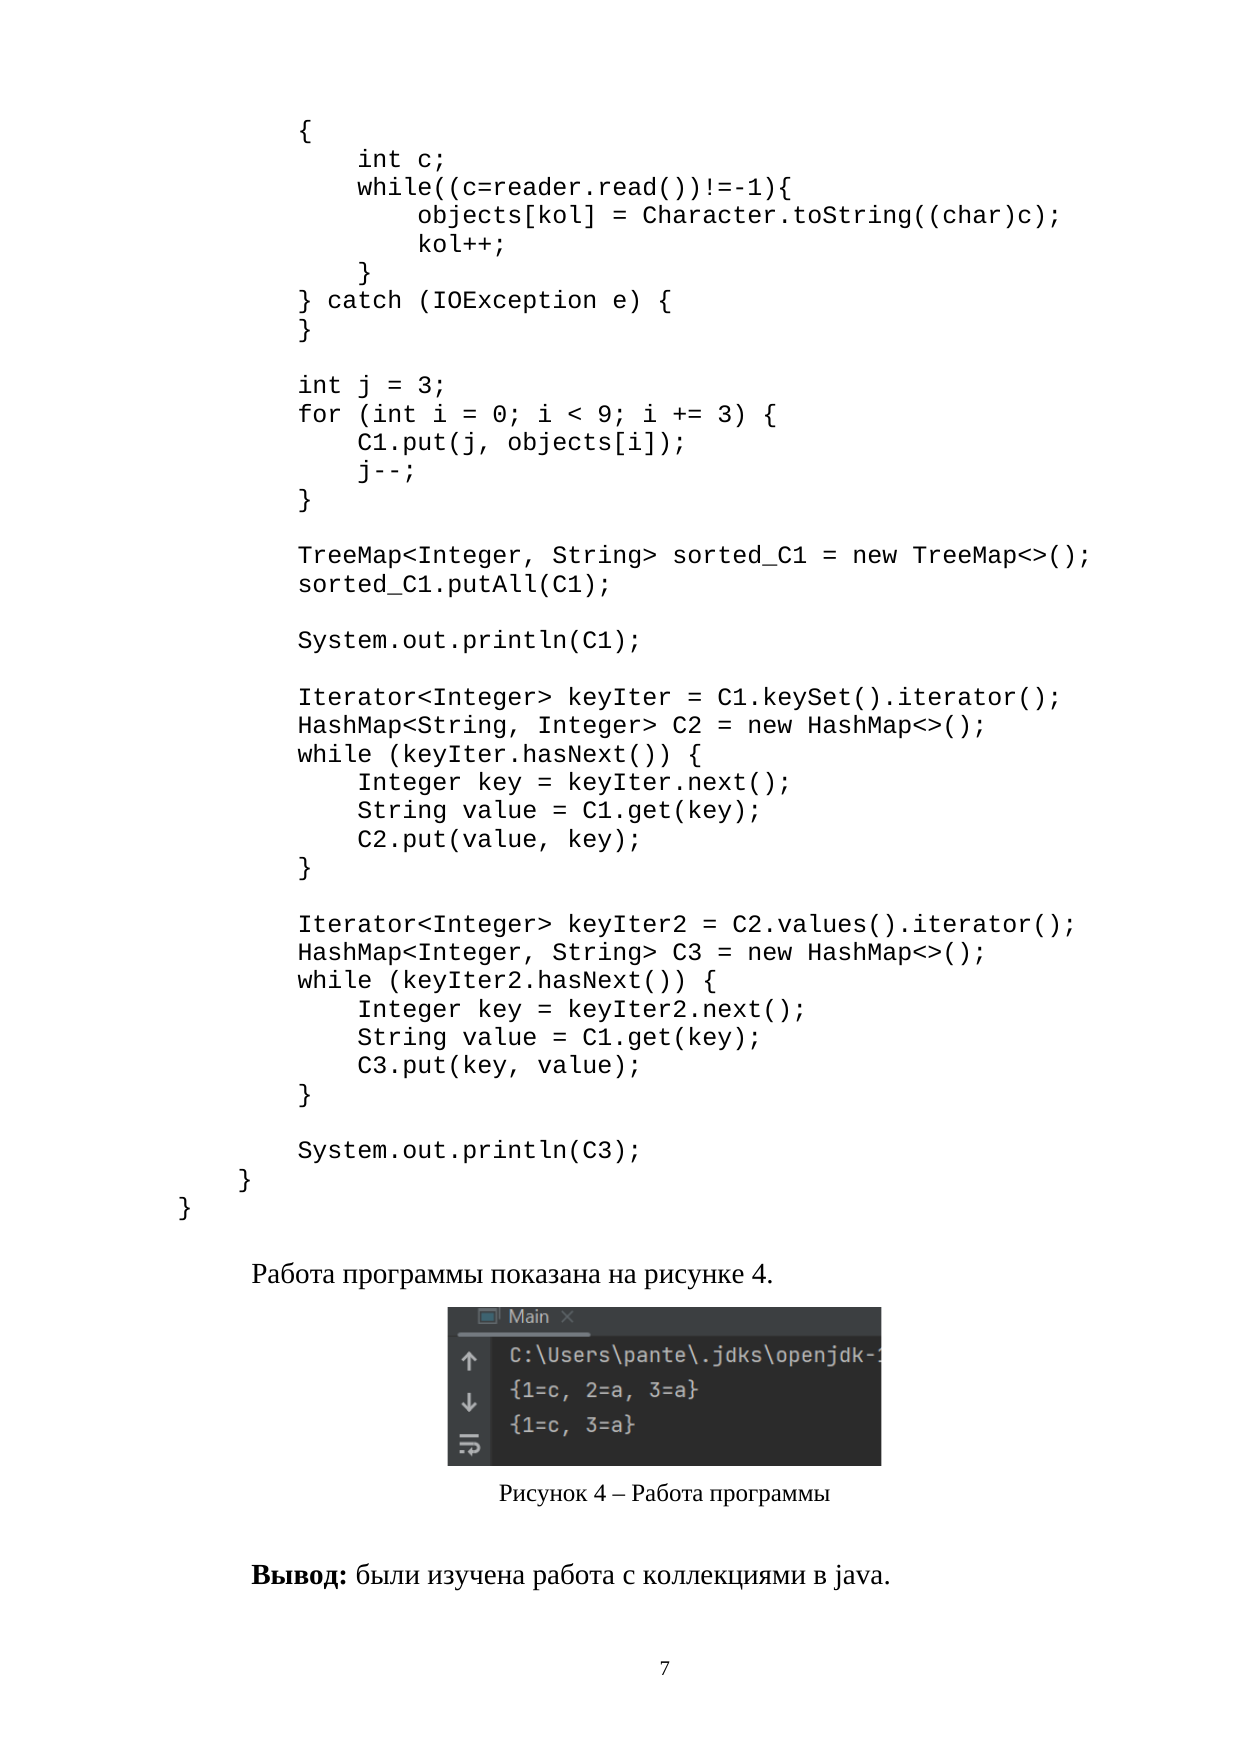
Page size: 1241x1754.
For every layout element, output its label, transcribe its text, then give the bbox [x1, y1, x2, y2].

text HashMap<Integer, String> C3 = new HashMap<>(); [177, 940, 1152, 968]
text while (keyIter.hasNext()) { [177, 741, 1152, 770]
text for (int i = 0; i < 9; i += 3) { [177, 401, 1152, 430]
text int c; [177, 146, 1152, 175]
text Рисунок 4 – Работа программы [177, 1478, 1152, 1507]
text } [177, 316, 1152, 345]
text } [177, 260, 1152, 288]
text } [177, 1081, 1152, 1110]
text { [177, 118, 1152, 146]
text kol++; [177, 231, 1152, 260]
text Вывод: были изучена работа с коллекциями в java. [177, 1557, 1152, 1591]
text C3.put(key, value); [177, 1053, 1152, 1081]
text TreeMap<Integer, String> sorted_C1 = new TreeMap<>(); [177, 543, 1152, 571]
text System.out.println(C3); [177, 1138, 1152, 1166]
text Работа программы показана на рисунке 4. [177, 1257, 1152, 1290]
text } [177, 1195, 1152, 1223]
text HashMap<String, Integer> C2 = new HashMap<>(); [177, 713, 1152, 741]
text } catch (IOException e) { [177, 288, 1152, 316]
text Integer key = keyIter.next(); [177, 770, 1152, 798]
text objects[kol] = Character.toString((char)c); [177, 203, 1152, 231]
text System.out.println(C1); [177, 628, 1152, 656]
text Iterator<Integer> keyIter2 = C2.values().iterator(); [177, 911, 1152, 940]
text C1.put(j, objects[i]); [177, 430, 1152, 458]
text } [177, 1166, 1152, 1195]
text Integer key = keyIter2.next(); [177, 996, 1152, 1025]
text } [177, 486, 1152, 515]
text sorted_C1.putAll(C1); [177, 571, 1152, 600]
text C2.put(value, key); [177, 826, 1152, 855]
picture [447, 1307, 882, 1466]
text String value = C1.get(key); [177, 798, 1152, 826]
text Iterator<Integer> keyIter = C1.keySet().iterator(); [177, 685, 1152, 713]
text j--; [177, 458, 1152, 486]
text while((c=reader.read())!=-1){ [177, 175, 1152, 203]
text while (keyIter2.hasNext()) { [177, 968, 1152, 996]
text } [177, 855, 1152, 883]
text int j = 3; [177, 373, 1152, 401]
text String value = C1.get(key); [177, 1025, 1152, 1053]
